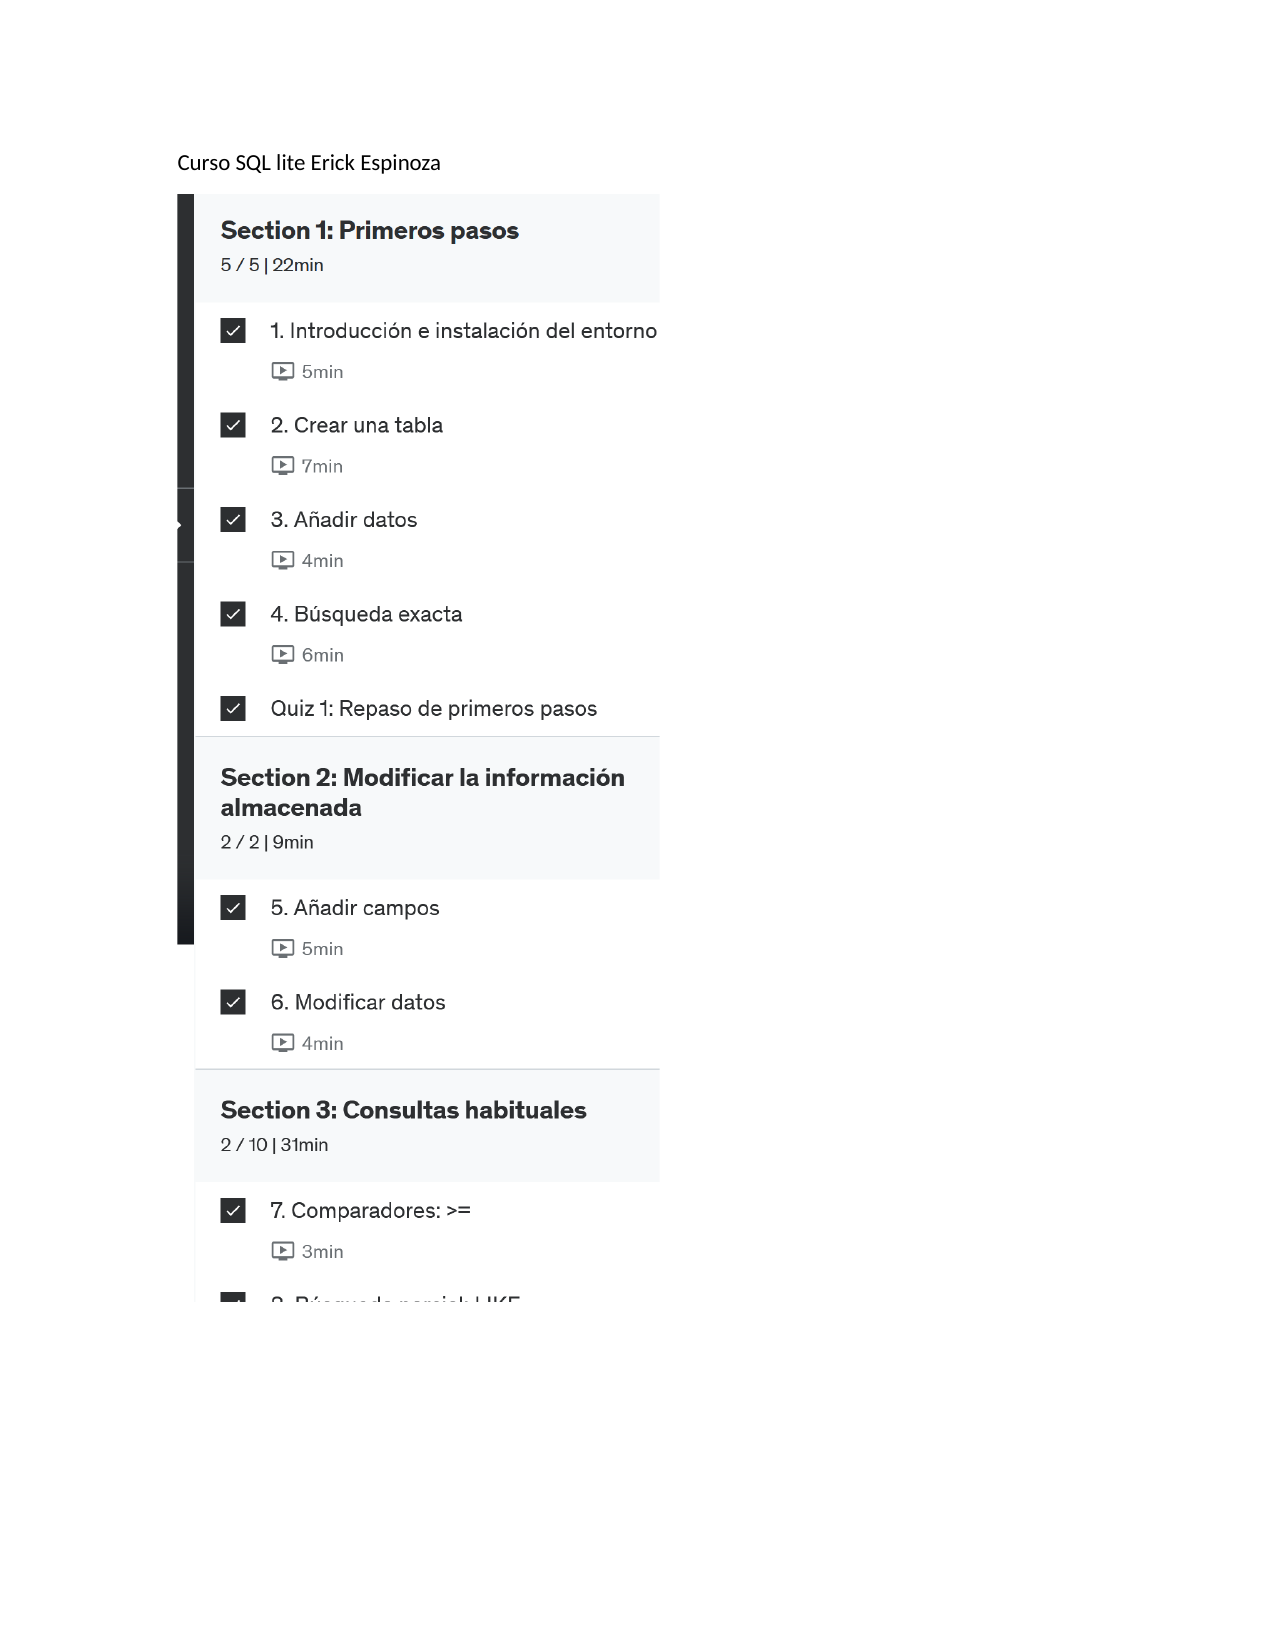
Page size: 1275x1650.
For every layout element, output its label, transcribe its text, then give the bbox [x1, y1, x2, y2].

text Curso SQL lite Erick Espinoza [177, 148, 1098, 176]
picture [177, 194, 660, 1302]
